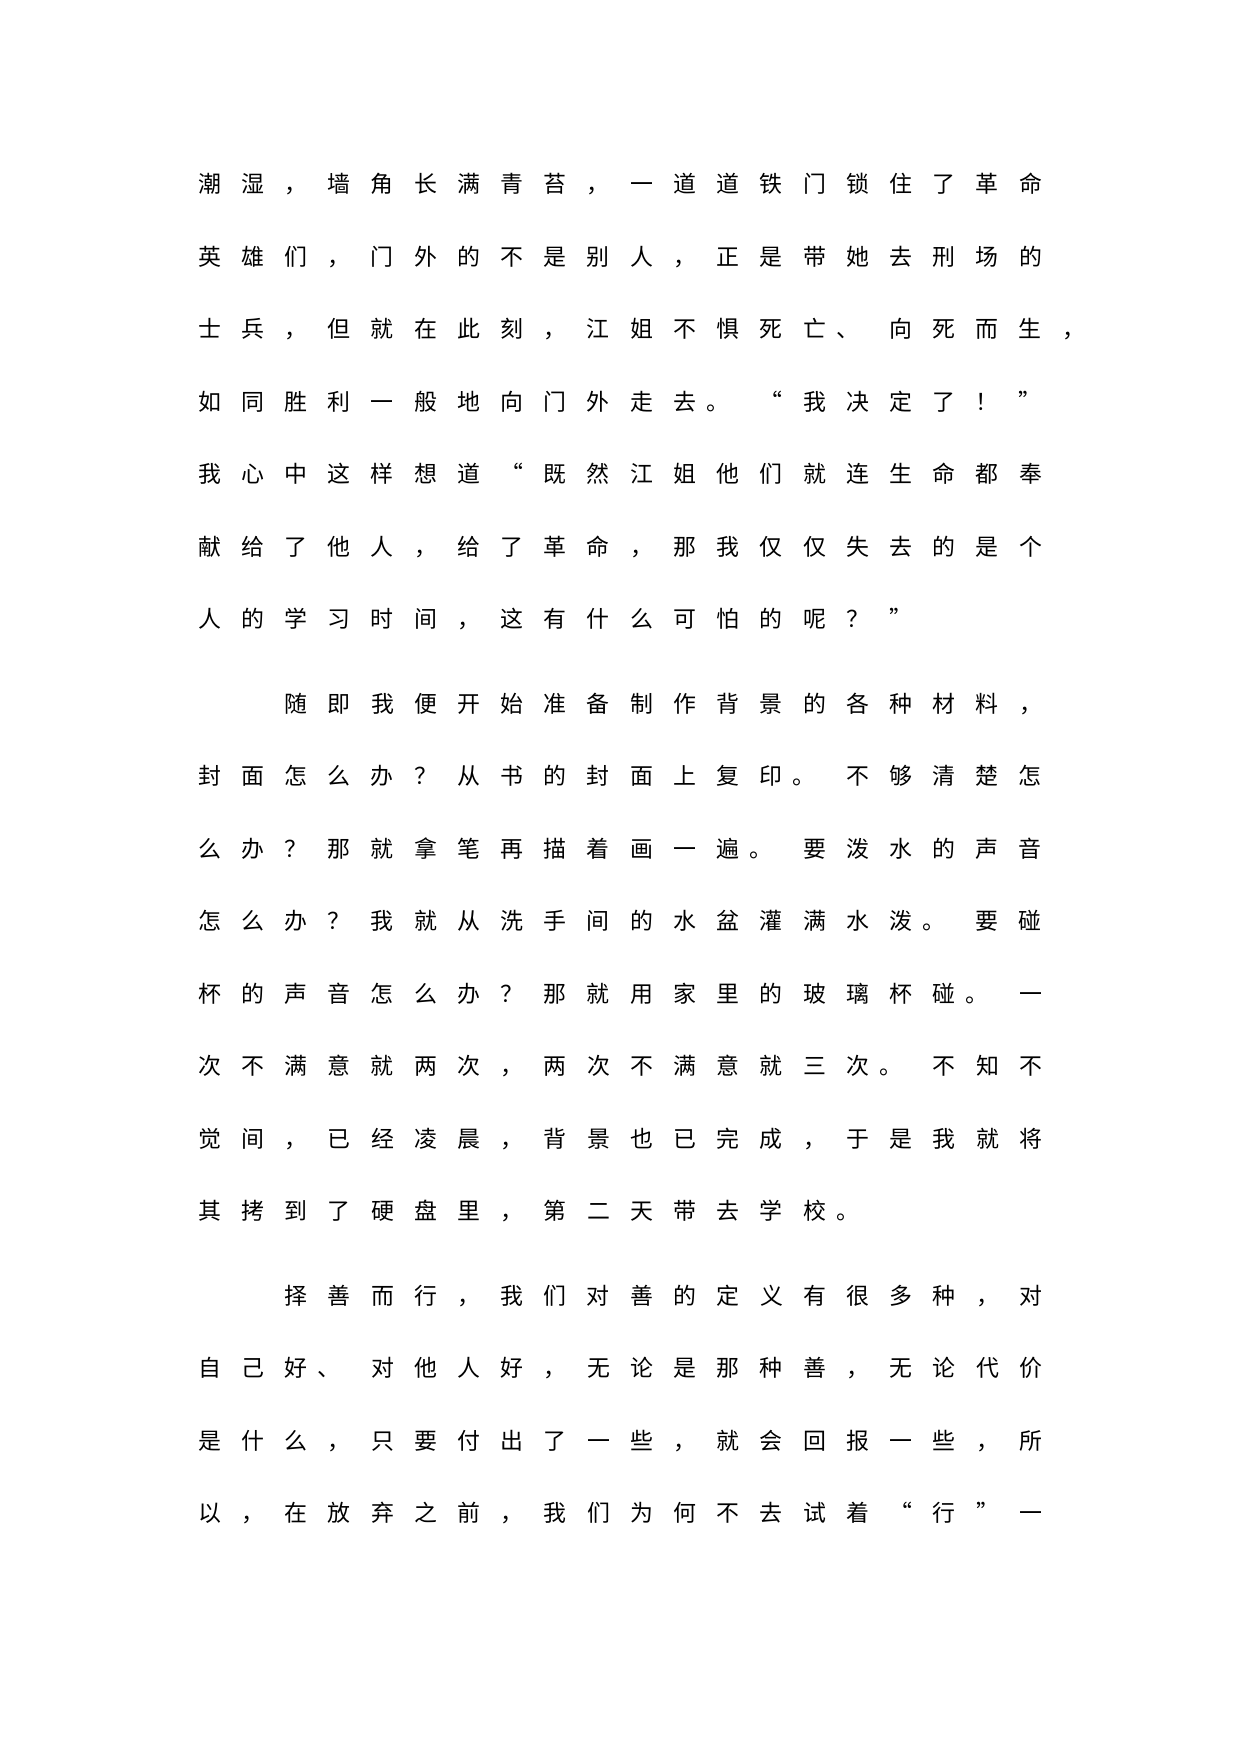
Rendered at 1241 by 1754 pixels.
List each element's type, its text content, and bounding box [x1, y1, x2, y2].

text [188, 1263, 1052, 1543]
text 随即我便开始准备制作背景的各种材料，封面怎么办？从书的封面上复印。不够清楚怎么办？那就拿笔再描着画一遍。要泼水的声音怎么办？我就从洗手间的水盆灌满水泼。要碰杯的声音怎么办？那就用家里的玻璃杯碰。一次不满意就两次，两次不满意就三次。不知不觉间，已经凌晨，背景也已完成，于是我就将其拷到了硬盘里，第二天带去学校。 [188, 671, 1052, 1241]
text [188, 151, 1052, 649]
